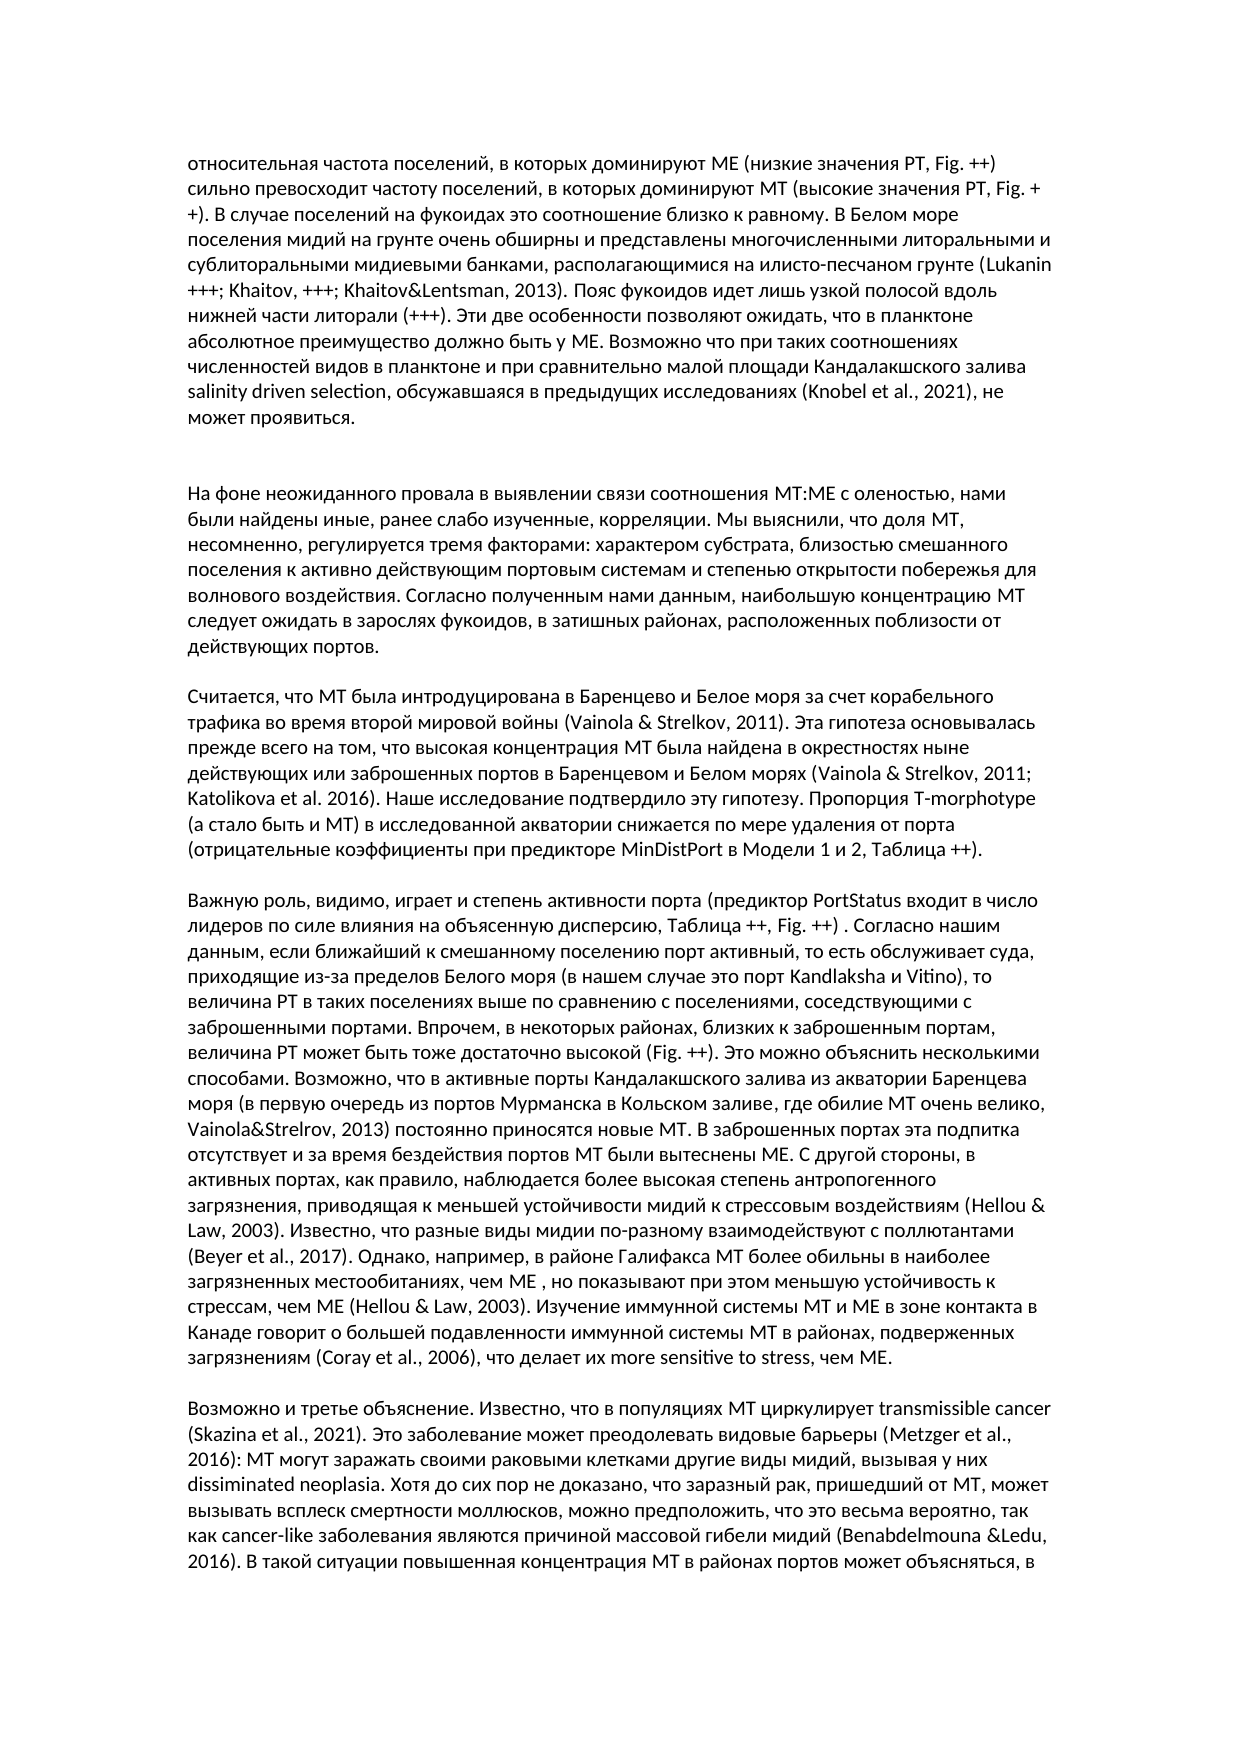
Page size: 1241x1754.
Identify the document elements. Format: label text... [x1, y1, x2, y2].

text Считается, что MT была интродуцирована в Баренцево и Белое моря за счет корабельного трафика во время второй мировой войны (Vainola & Strelkov, 2011). Эта гипотеза основывалась прежде всего на том, что высокая концентрация MT была найдена в окрестностях ныне действующих или заброшенных портов в Баренцевом и Белом морях (Vainola & Strelkov, 2011; Katolikova et al. 2016). Наше исследование подтвердило эту гипотезу. Пропорция T-morphotype (а стало быть и MT) в исследованной акватории снижается по мере удаления от порта (отрицательные коэффициенты при предикторе MinDistPort в Модели 1 и 2, Таблица ++). [187, 684, 1053, 862]
text Важную роль, видимо, играет и степень активности порта (предиктор PortStatus входит в число лидеров по силе влияния на объясенную дисперсию, Таблица ++, Fig. ++) . Согласно нашим данным, если ближайший к смешанному поселению порт активный, то есть обслуживает суда, приходящие из-за пределов Белого моря (в нашем случае это порт Kandlaksha и Vitino), то величина PT в таких поселениях выше по сравнению с поселениями, соседствующими с заброшенными портами. Впрочем, в некоторых районах, близких к заброшенным портам, величина PT может быть тоже достаточно высокой (Fig. ++). Это можно объяснить несколькими способами. Возможно, что в активные порты Кандалакшского залива из акватории Баренцева моря (в первую очередь из портов Мурманска в Кольском заливе, где обилие MT очень велико, Vainola&Strelrov, 2013) постоянно приносятся новые MT. В заброшенных портах эта подпитка отсутствует и за время бездействия портов MT были вытеснены ME. С другой стороны, в активных портах, как правило, наблюдается более высокая степень антропогенного загрязнения, приводящая к меньшей устойчивости мидий к стрессовым воздействиям (Hellou & Law, 2003). Известно, что разные виды мидии по-разному взаимодействуют с поллютантами (Beyer et al., 2017). Однако, например, в районе Галифакса MT более обильны в наиболее загрязненных местообитаниях, чем ME , но показывают при этом меньшую устойчивость к стрессам, чем ME (Hellou & Law, 2003). Изучение иммунной системы MT и ME в зоне контакта в Канаде говорит о большей подавленности иммунной системы MT в районах, подверженных загрязнениям (Coray et al., 2006), что делает их more sensitive to stress, чем ME. [187, 887, 1053, 1370]
text На фоне неожиданного провала в выявлении связи соотношения MT:ME с оленостью, нами были найдены иные, ранее слабо изученные, корреляции. Мы выяснили, что доля MT, несомненно, регулируется тремя факторами: характером субстрата, близостью смешанного поселения к активно действующим портовым системам и степенью открытости побережья для волнового воздействия. Согласно полученным нами данным, наибольшую концентрацию MT следует ожидать в зарослях фукоидов, в затишных районах, расположенных поблизости от действующих портов. [187, 480, 1053, 658]
